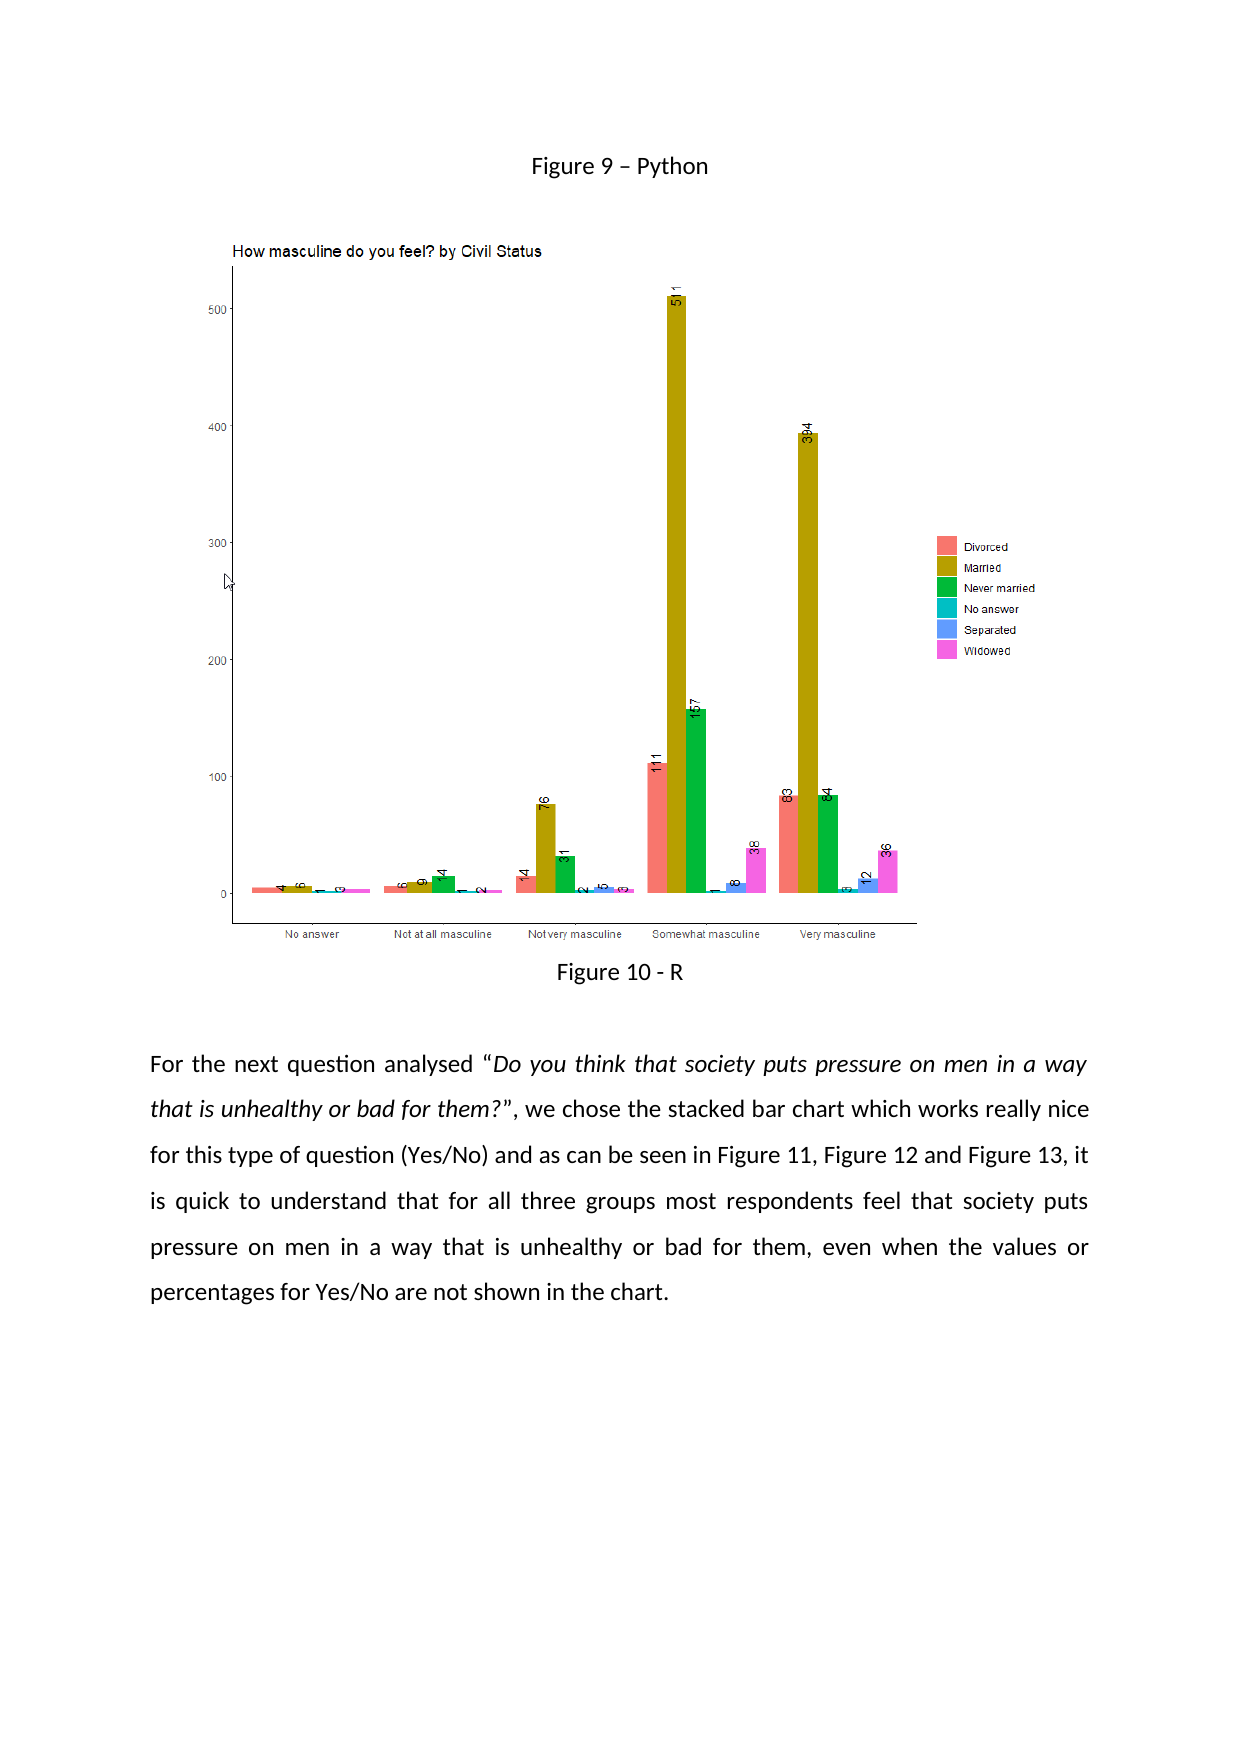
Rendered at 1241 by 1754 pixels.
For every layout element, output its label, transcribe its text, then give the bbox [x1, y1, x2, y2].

text Figure 10 - R [150, 956, 1090, 987]
picture [203, 241, 1037, 943]
text Figure 9 – Python [150, 150, 1090, 181]
text For the next question analysed “Do you think that society puts pressure on men in a way that is unhealthy or bad for them?”, we chose the stacked bar chart which works really nice for this type of question (Yes/No) and as can be seen in Figure 11, Figure 12 and Figure 13, it is quick to understand that for all three groups most respondents feel that society puts pressure on men in a way that is unhealthy or bad for them, even when the values or percentages for Yes/No are not shown in the chart. [150, 1048, 1090, 1307]
